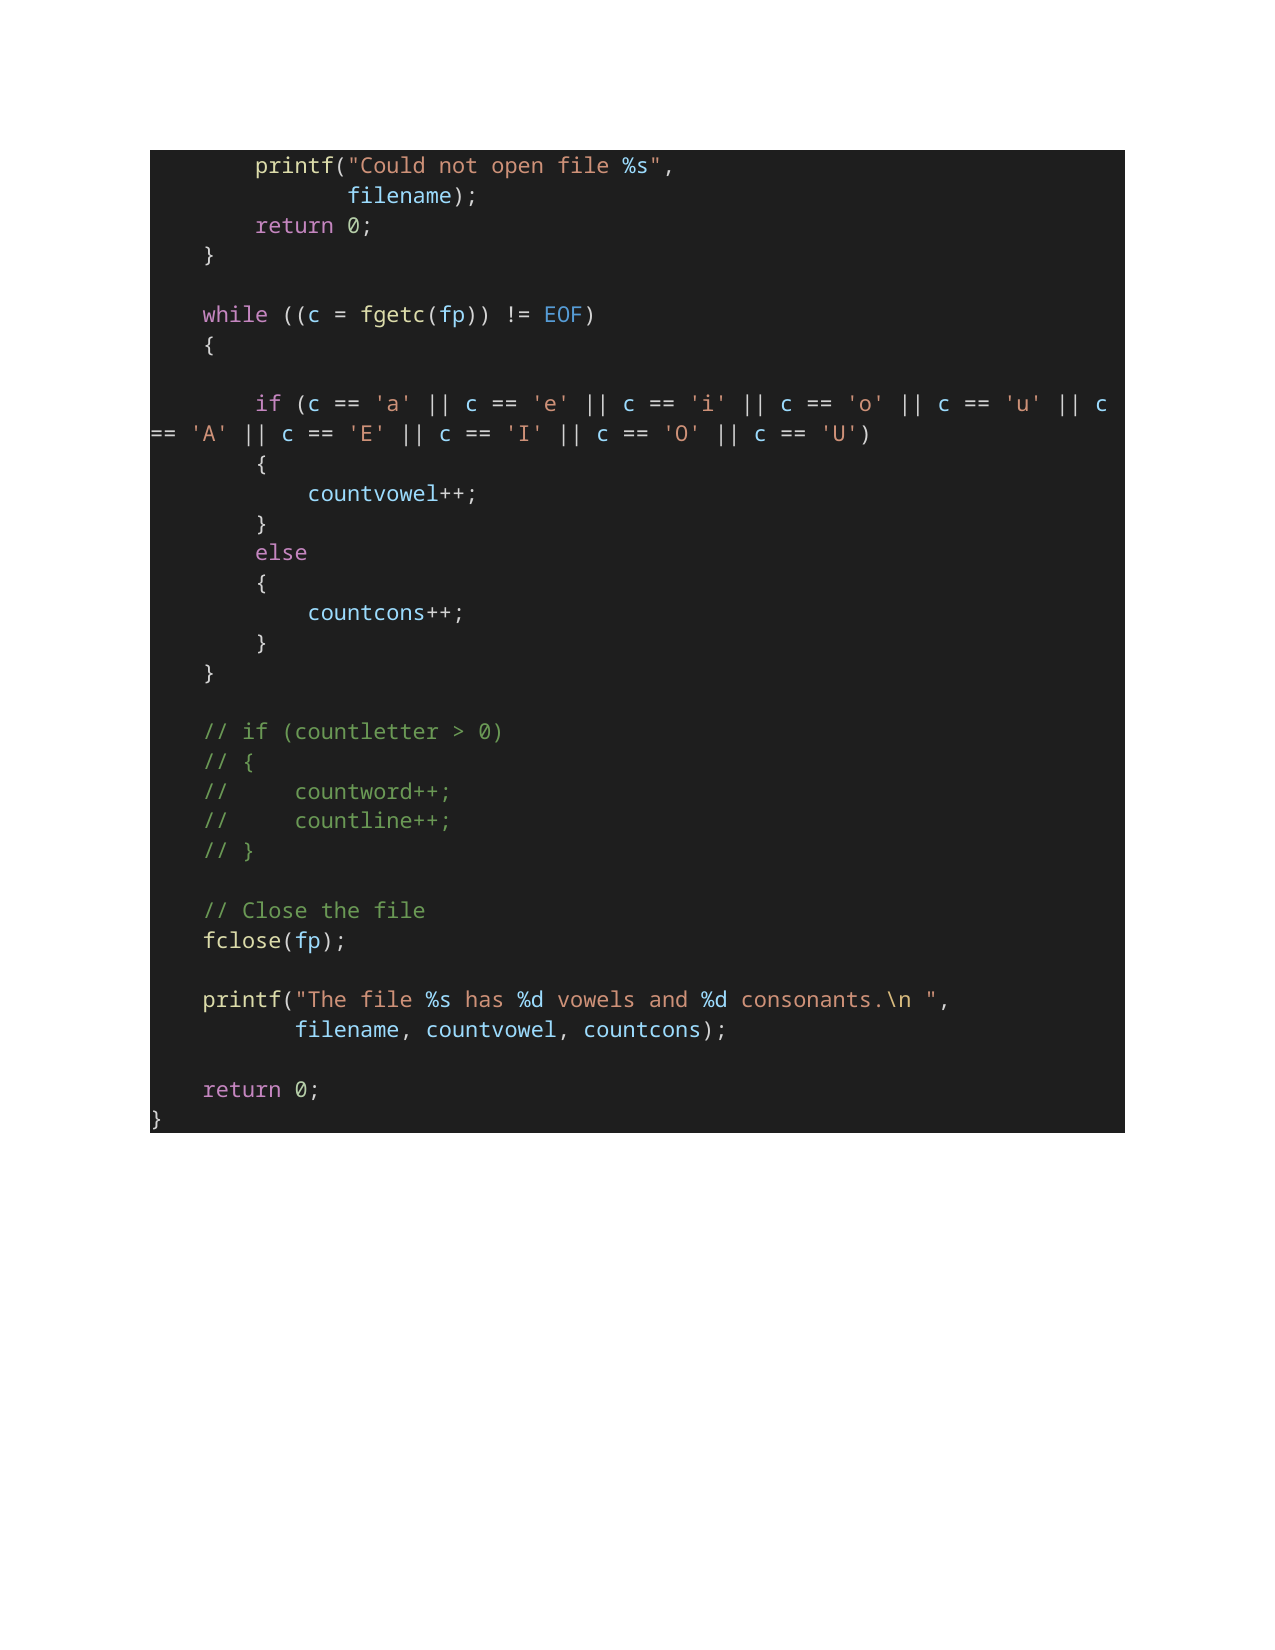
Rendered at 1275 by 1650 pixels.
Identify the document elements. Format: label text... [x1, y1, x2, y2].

text countcons++; [150, 597, 1125, 627]
text } [150, 239, 1125, 269]
text return 0; [150, 209, 1125, 239]
text countvowel++; [150, 478, 1125, 507]
text while ((c = fgetc(fp)) != EOF) [150, 299, 1125, 329]
text filename, countvowel, countcons); [150, 1014, 1125, 1044]
text filename); [150, 180, 1125, 209]
text } [150, 1103, 1125, 1133]
text // countword++; [150, 776, 1125, 805]
text if (c == 'a' || c == 'e' || c == 'i' || c == 'o' || c == 'u' || c == 'A' || c == 'E' || c == 'I' || c == 'O' || c == 'U') [150, 388, 1125, 448]
text return 0; [150, 1073, 1125, 1103]
text } [150, 627, 1125, 656]
text fclose(fp); [150, 924, 1125, 954]
text // Close the file [150, 895, 1125, 924]
text printf("Could not open file %s", [150, 150, 1125, 180]
text } [150, 656, 1125, 686]
text // countline++; [150, 805, 1125, 835]
text // } [150, 835, 1125, 865]
text { [150, 329, 1125, 358]
text { [150, 448, 1125, 478]
text else [150, 537, 1125, 567]
text // if (countletter > 0) [150, 716, 1125, 746]
text // { [150, 746, 1125, 776]
text } [150, 507, 1125, 537]
text { [150, 567, 1125, 597]
text printf("The file %s has %d vowels and %d consonants.\n ", [150, 984, 1125, 1014]
